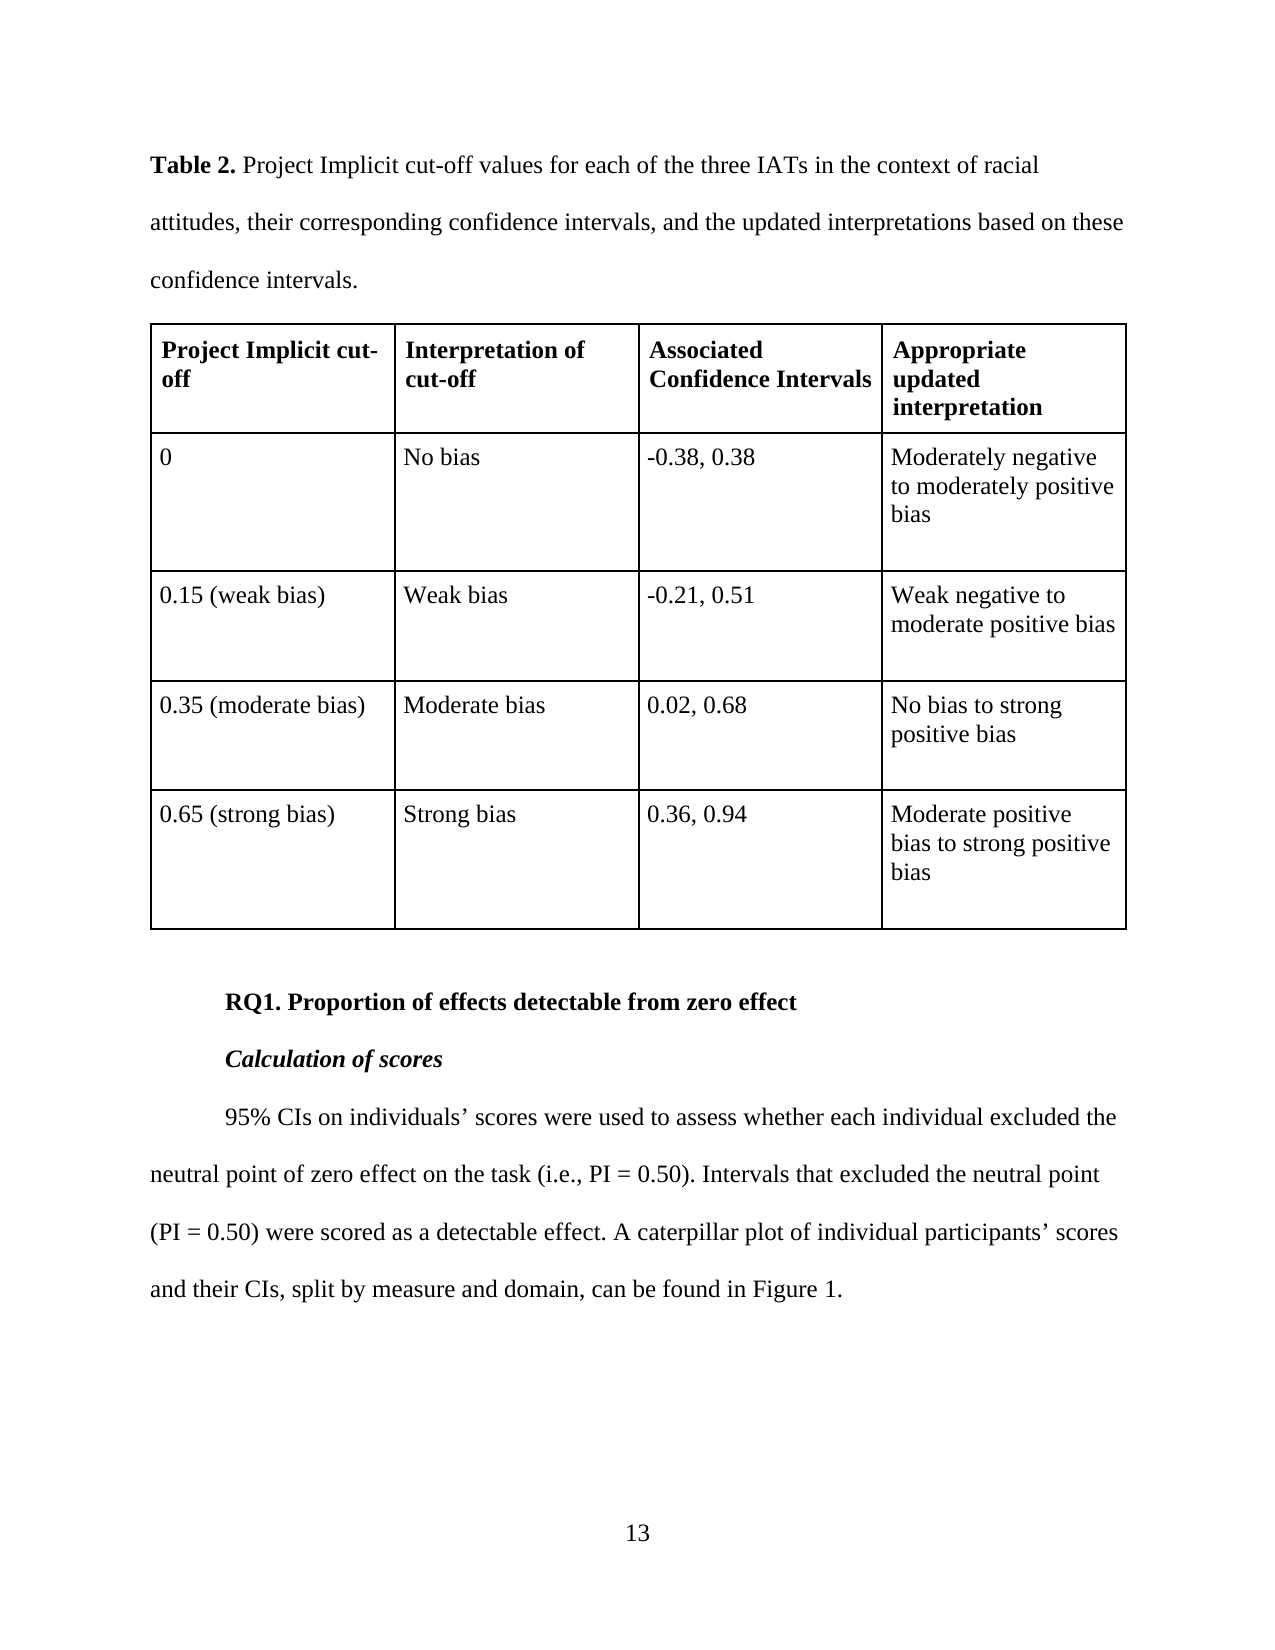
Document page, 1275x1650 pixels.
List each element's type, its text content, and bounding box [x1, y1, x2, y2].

table_cell Moderately negative to moderately positive bias [883, 434, 1125, 570]
table_header Project Implicit cut-off [152, 325, 394, 432]
table_cell 0.02, 0.68 [640, 682, 881, 789]
table_cell 0.35 (moderate bias) [152, 682, 394, 789]
table_header Associated Confidence Intervals [640, 325, 881, 432]
table_cell Strong bias [396, 791, 638, 927]
table_cell No bias [396, 434, 638, 570]
table_cell No bias to strong positive bias [883, 682, 1125, 789]
table_cell 0.65 (strong bias) [152, 791, 394, 927]
table_cell -0.21, 0.51 [640, 572, 881, 679]
table_cell Moderate bias [396, 682, 638, 789]
subtitle Calculation of scores [150, 1044, 1125, 1073]
table_cell 0.15 (weak bias) [152, 572, 394, 679]
table_header Interpretation of cut-off [396, 325, 638, 432]
table_cell 0 [152, 434, 394, 570]
table_cell 0.36, 0.94 [640, 791, 881, 927]
table_cell Moderate positive bias to strong positive bias [883, 791, 1125, 927]
text 95% CIs on individuals’ scores were used to assess whether each individual excluded the neutral point of zero effect on the task (i.e., PI = 0.50). Intervals that excluded the neutral point (PI = 0.50) were scored as a detectable effect. A caterpillar plot of individual participants’ scores and their CIs, split by measure and domain, can be found in Figure 1. [150, 1102, 1125, 1303]
table_cell -0.38, 0.38 [640, 434, 881, 570]
table_header Appropriate updated interpretation [883, 325, 1125, 432]
text Table 2. Project Implicit cut-off values for each of the three IATs in the context of racial attitudes, their corresponding confidence intervals, and the updated interpretations based on these confidence intervals. [150, 150, 1125, 294]
subtitle RQ1. Proportion of effects detectable from zero effect [150, 987, 1125, 1016]
table_cell Weak bias [396, 572, 638, 679]
table_cell Weak negative to moderate positive bias [883, 572, 1125, 679]
